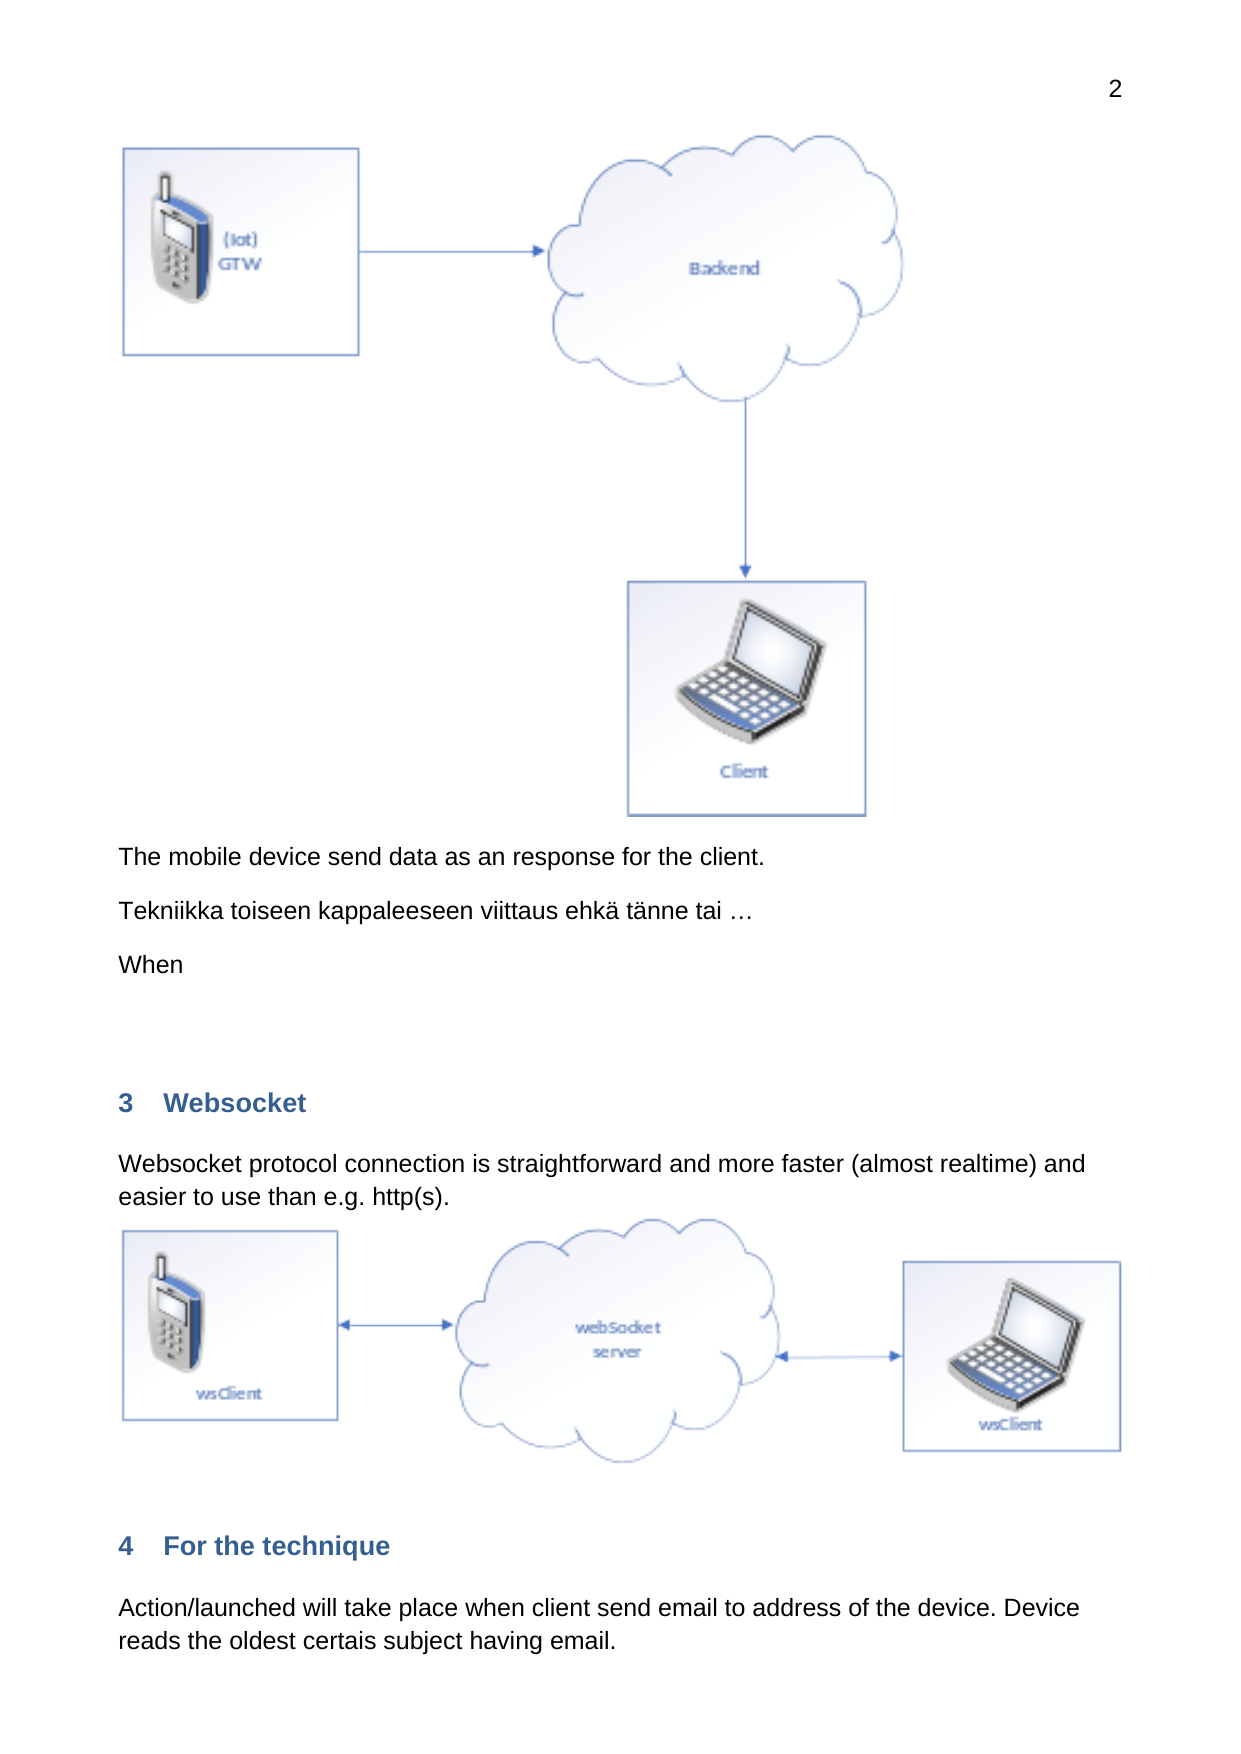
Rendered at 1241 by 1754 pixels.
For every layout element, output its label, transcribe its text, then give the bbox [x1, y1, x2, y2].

text Action/launched will take place when client send email to address of the device. Device reads the oldest certais subject having email. [118, 1593, 1122, 1655]
subtitle For the technique [118, 1530, 1122, 1562]
text Websocket protocol connection is straightforward and more faster (almost realtime) and easier to use than e.g. http(s). [118, 1149, 1122, 1476]
text When [118, 950, 1122, 978]
text The mobile device send data as an response for the client. [118, 842, 1122, 871]
text Tekniikka toiseen kappaleeseen viittaus ehkä tänne tai … [118, 896, 1122, 924]
subtitle Websocket [118, 1087, 1122, 1118]
